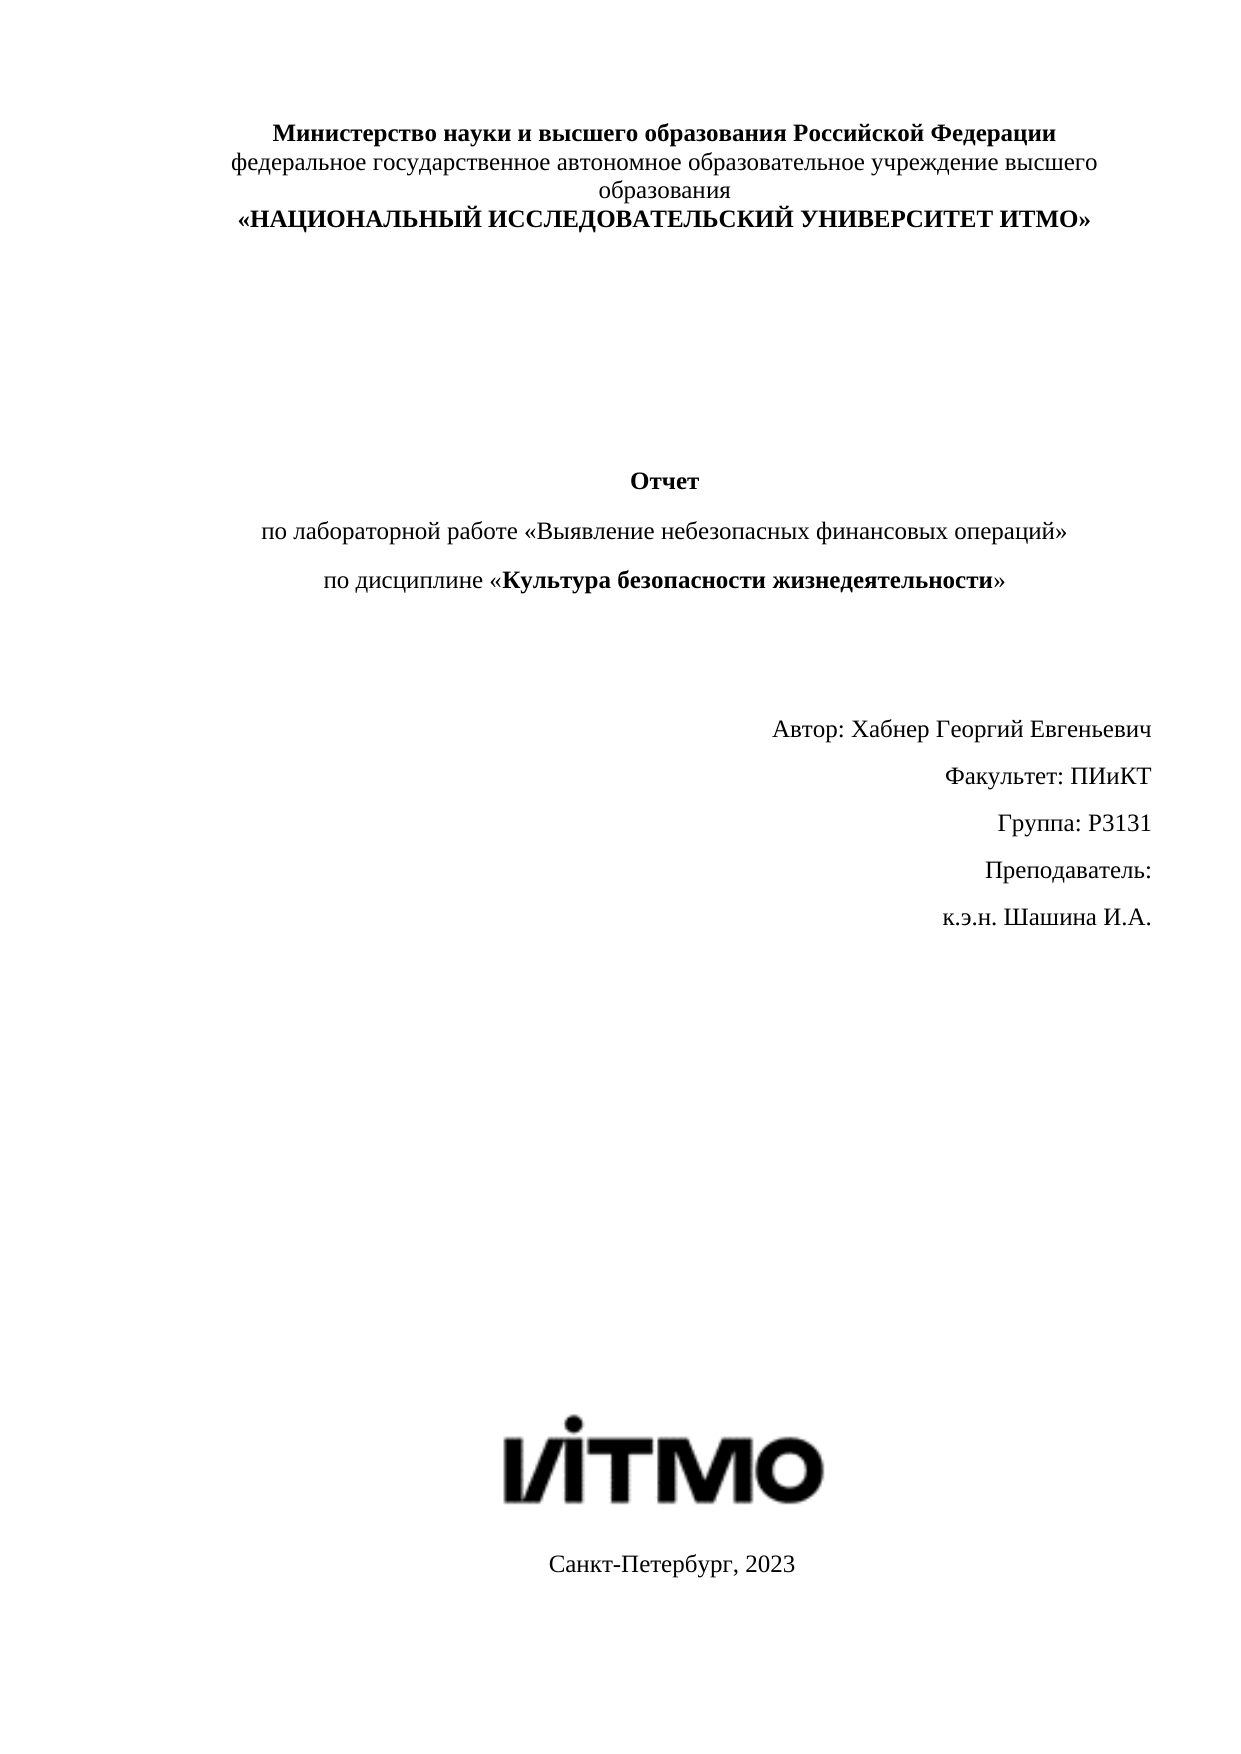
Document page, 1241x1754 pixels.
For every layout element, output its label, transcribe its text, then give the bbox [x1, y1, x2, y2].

text Факультет: ПИиКТ [177, 761, 1152, 790]
text Группа: P3131 [177, 808, 1152, 837]
picture [490, 1391, 839, 1529]
text Преподаватель: [177, 855, 1152, 884]
text к.э.н. Шашина И.А. [177, 902, 1152, 931]
text по лабораторной работе «Выявление небезопасных финансовых операций» [177, 516, 1152, 544]
text Санкт-Петербург, 2023 [177, 1549, 1152, 1578]
text «НАЦИОНАЛЬНЫЙ ИССЛЕДОВАТЕЛЬСКИЙ УНИВЕРСИТЕТ ИТМО» [177, 204, 1152, 233]
text Автор: Хабнер Георгий Евгеньевич [177, 714, 1152, 743]
text Отчет [177, 466, 1152, 495]
text по дисциплине «Культура безопасности жизнедеятельности» [177, 565, 1152, 594]
text федеральное государственное автономное образовательное учреждение высшего образования [177, 147, 1152, 204]
text Министерство науки и высшего образования Российской Федерации [177, 118, 1152, 147]
